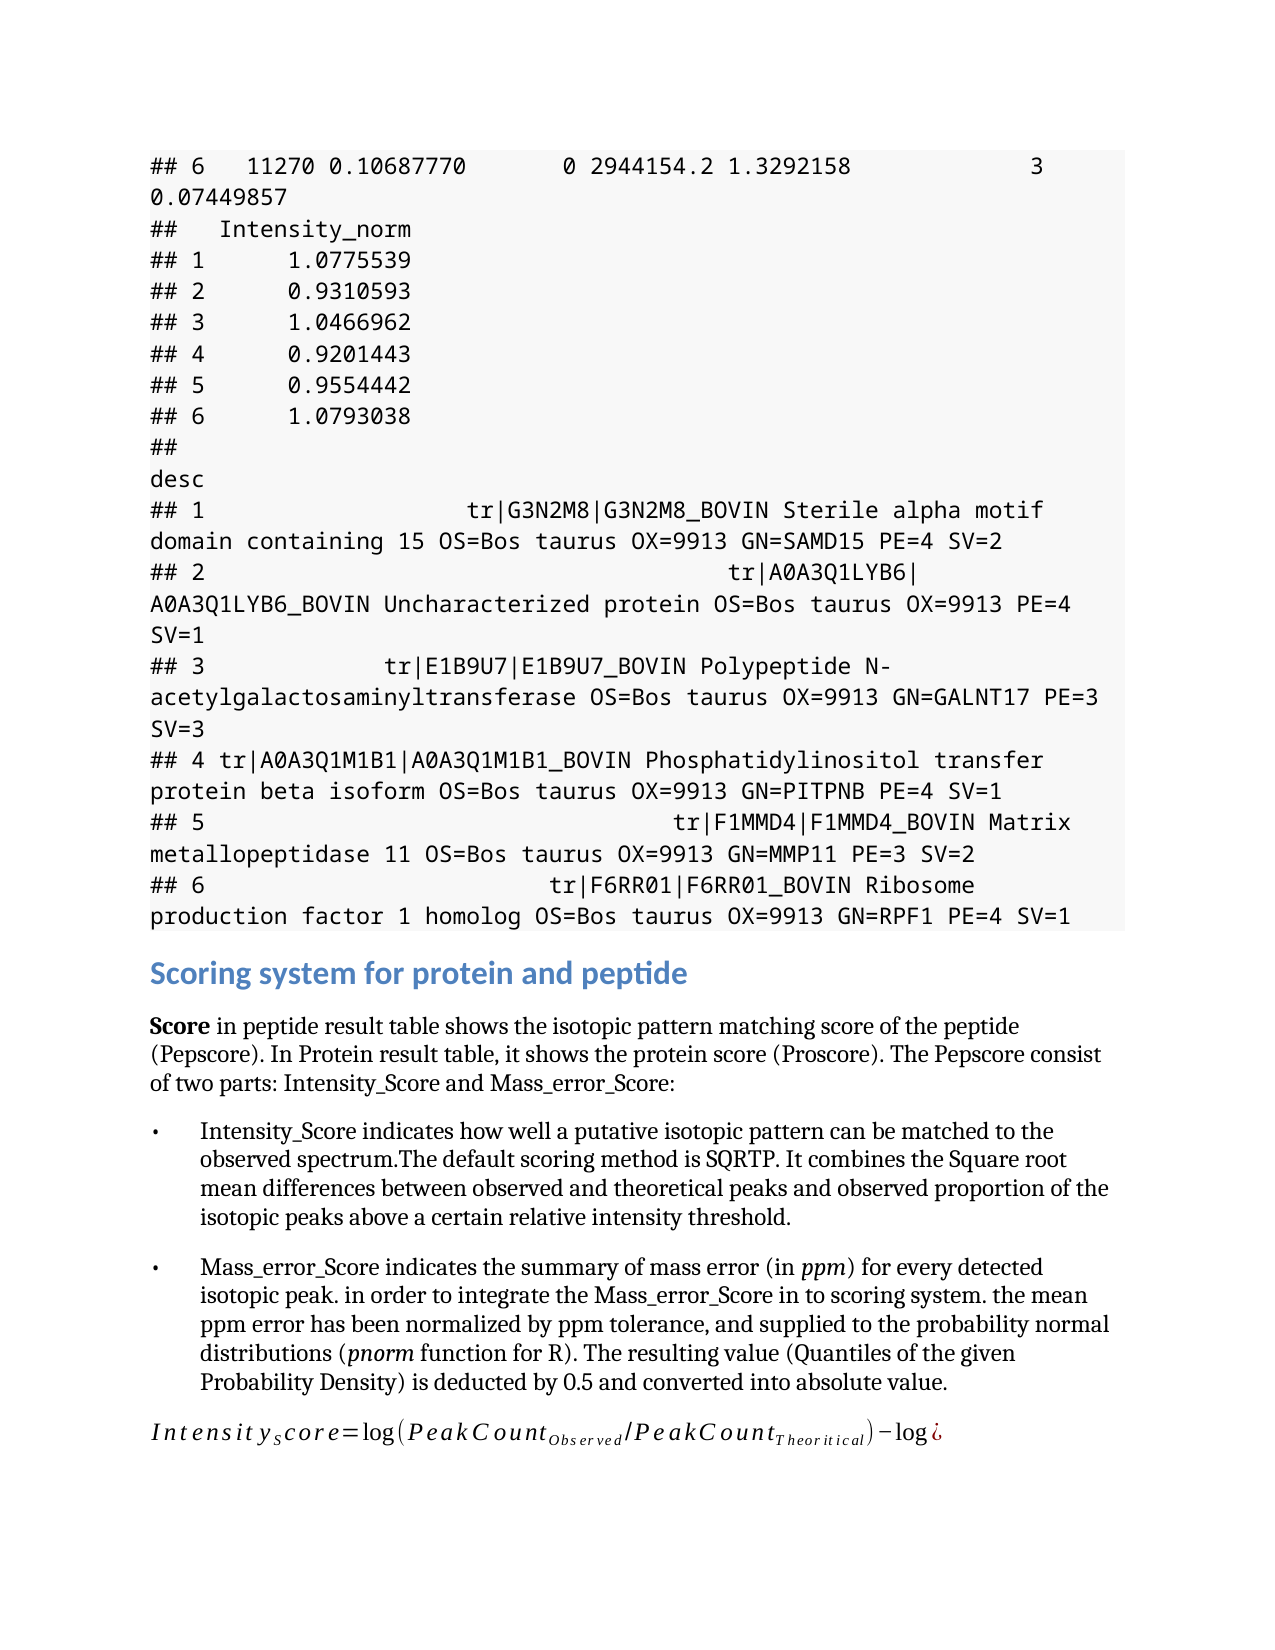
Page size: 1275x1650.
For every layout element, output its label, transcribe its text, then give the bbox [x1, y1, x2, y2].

list Intensity_Score indicates how well a putative isotopic pattern can be matched to the observed spectrum.The default scoring method is SQRTP. It combines the Square root mean differences between observed and theoretical peaks and observed proportion of the isotopic peaks above a certain relative intensity threshold. [150, 1117, 1125, 1232]
text Score in peptide result table shows the isotopic pattern matching score of the peptide (Pepscore). In Protein result table, it shows the protein score (Proscore). The Pepscore consist of two parts: Intensity_Score and Mass_error_Score: [150, 1012, 1125, 1098]
list Mass_error_Score indicates the summary of mass error (in ppm) for every detected isotopic peak. in order to integrate the Mass_error_Score in to scoring system. the mean ppm error has been normalized by ppm tolerance, and supplied to the probability normal distributions (pnorm function for R). The resulting value (Quantiles of the given Probability Density) is deducted by 0.5 and converted into absolute value. [150, 1252, 1125, 1396]
subtitle Scoring system for protein and peptide [150, 952, 1125, 993]
